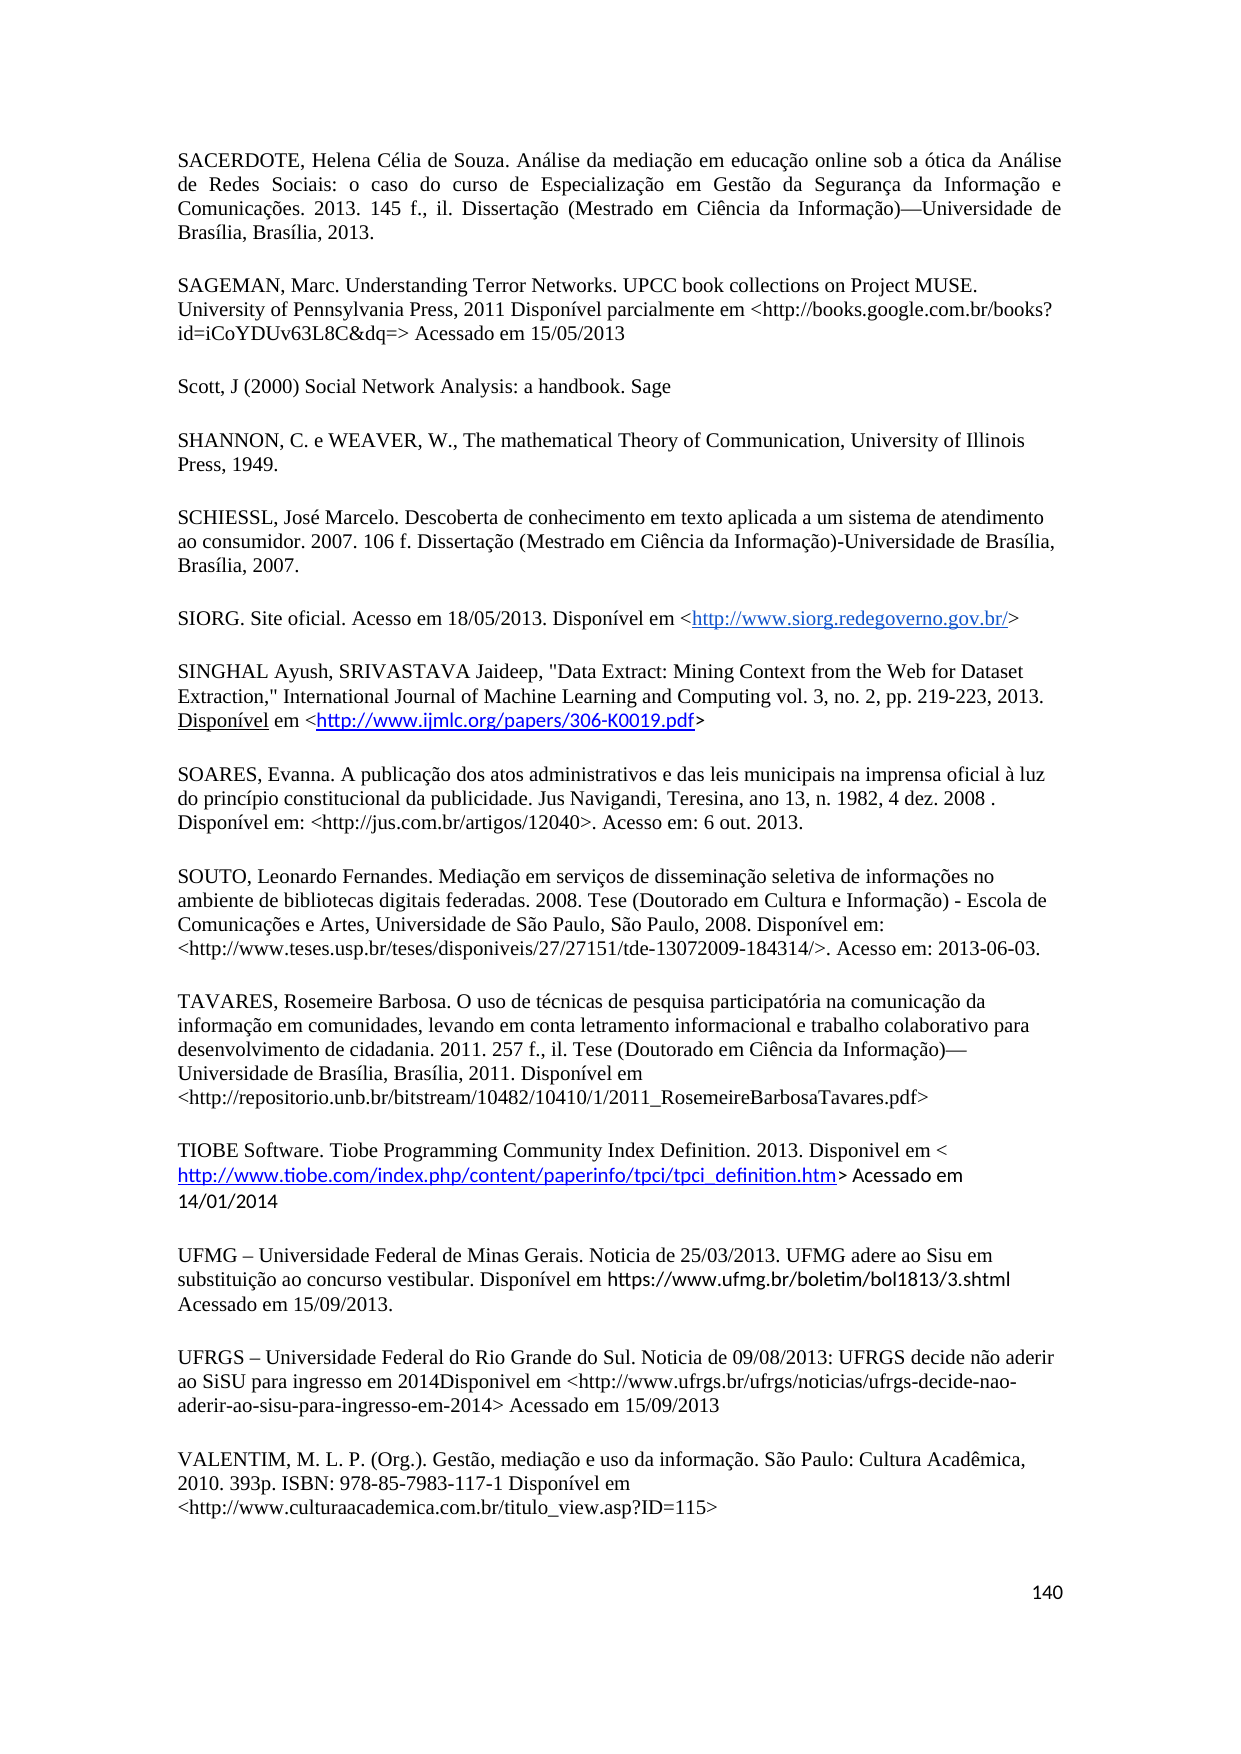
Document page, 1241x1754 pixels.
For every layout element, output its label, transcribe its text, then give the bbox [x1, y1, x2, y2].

text SACERDOTE, Helena Célia de Souza. Análise da mediação em educação online sob a ótica da Análise de Redes Sociais: o caso do curso de Especialização em Gestão da Segurança da Informação e Comunicações. 2013. 145 f., il. Dissertação (Mestrado em Ciência da Informação)—Universidade de Brasília, Brasília, 2013. [177, 148, 1063, 244]
text SIORG. Site oficial. Acesso em 18/05/2013. Disponível em <http://www.siorg.redegoverno.gov.br/> [177, 606, 1063, 630]
text SAGEMAN, Marc. Understanding Terror Networks. UPCC book collections on Project MUSE. University of Pennsylvania Press, 2011 Disponível parcialmente em <http://books.google.com.br/books?id=iCoYDUv63L8C&dq=> Acessado em 15/05/2013 [177, 273, 1063, 345]
text SINGHAL Ayush, SRIVASTAVA Jaideep, "Data Extract: Mining Context from the Web for Dataset Extraction," International Journal of Machine Learning and Computing vol. 3, no. 2, pp. 219-223, 2013. Disponível em <http://www.ijmlc.org/papers/306-K0019.pdf> [177, 659, 1063, 733]
text SHANNON, C. e WEAVER, W., The mathematical Theory of Communication, University of Illinois Press, 1949. [177, 428, 1063, 476]
text Scott, J (2000) Social Network Analysis: a handbook. Sage [177, 374, 1063, 398]
text UFRGS – Universidade Federal do Rio Grande do Sul. Noticia de 09/08/2013: UFRGS decide não aderir ao SiSU para ingresso em 2014Disponivel em <http://www.ufrgs.br/ufrgs/noticias/ufrgs-decide-nao-aderir-ao-sisu-para-ingresso-em-2014> Acessado em 15/09/2013 [177, 1345, 1063, 1417]
text SCHIESSL, José Marcelo. Descoberta de conhecimento em texto aplicada a um sistema de atendimento ao consumidor. 2007. 106 f. Dissertação (Mestrado em Ciência da Informação)-Universidade de Brasília, Brasília, 2007. [177, 505, 1063, 577]
text SOUTO, Leonardo Fernandes. Mediação em serviços de disseminação seletiva de informações no ambiente de bibliotecas digitais federadas. 2008. Tese (Doutorado em Cultura e Informação) - Escola de Comunicações e Artes, Universidade de São Paulo, São Paulo, 2008. Disponível em: <http://www.teses.usp.br/teses/disponiveis/27/27151/tde-13072009-184314/>. Acesso em: 2013-06-03. [177, 863, 1063, 960]
text VALENTIM, M. L. P. (Org.). Gestão, mediação e uso da informação. São Paulo: Cultura Acadêmica, 2010. 393p. ISBN: 978-85-7983-117-1 Disponível em <http://www.culturaacademica.com.br/titulo_view.asp?ID=115> [177, 1447, 1063, 1519]
text UFMG – Universidade Federal de Minas Gerais. Noticia de 25/03/2013. UFMG adere ao Sisu em substituição ao concurso vestibular. Disponível em https://www.ufmg.br/boletim/bol1813/3.shtml Acessado em 15/09/2013. [177, 1242, 1063, 1316]
text TIOBE Software. Tiobe Programming Community Index Definition. 2013. Disponivel em < http://www.tiobe.com/index.php/content/paperinfo/tpci/tpci_definition.htm> Acessado em 14/01/2014 [177, 1138, 1063, 1213]
text TAVARES, Rosemeire Barbosa. O uso de técnicas de pesquisa participatória na comunicação da informação em comunidades, levando em conta letramento informacional e trabalho colaborativo para desenvolvimento de cidadania. 2011. 257 f., il. Tese (Doutorado em Ciência da Informação)— Universidade de Brasília, Brasília, 2011. Disponível em <http://repositorio.unb.br/bitstream/10482/10410/1/2011_RosemeireBarbosaTavares.pdf> [177, 989, 1063, 1109]
text SOARES, Evanna. A publicação dos atos administrativos e das leis municipais na imprensa oficial à luz do princípio constitucional da publicidade. Jus Navigandi, Teresina, ano 13, n. 1982, 4 dez. 2008 . Disponível em: <http://jus.com.br/artigos/12040>. Acesso em: 6 out. 2013. [177, 762, 1063, 834]
